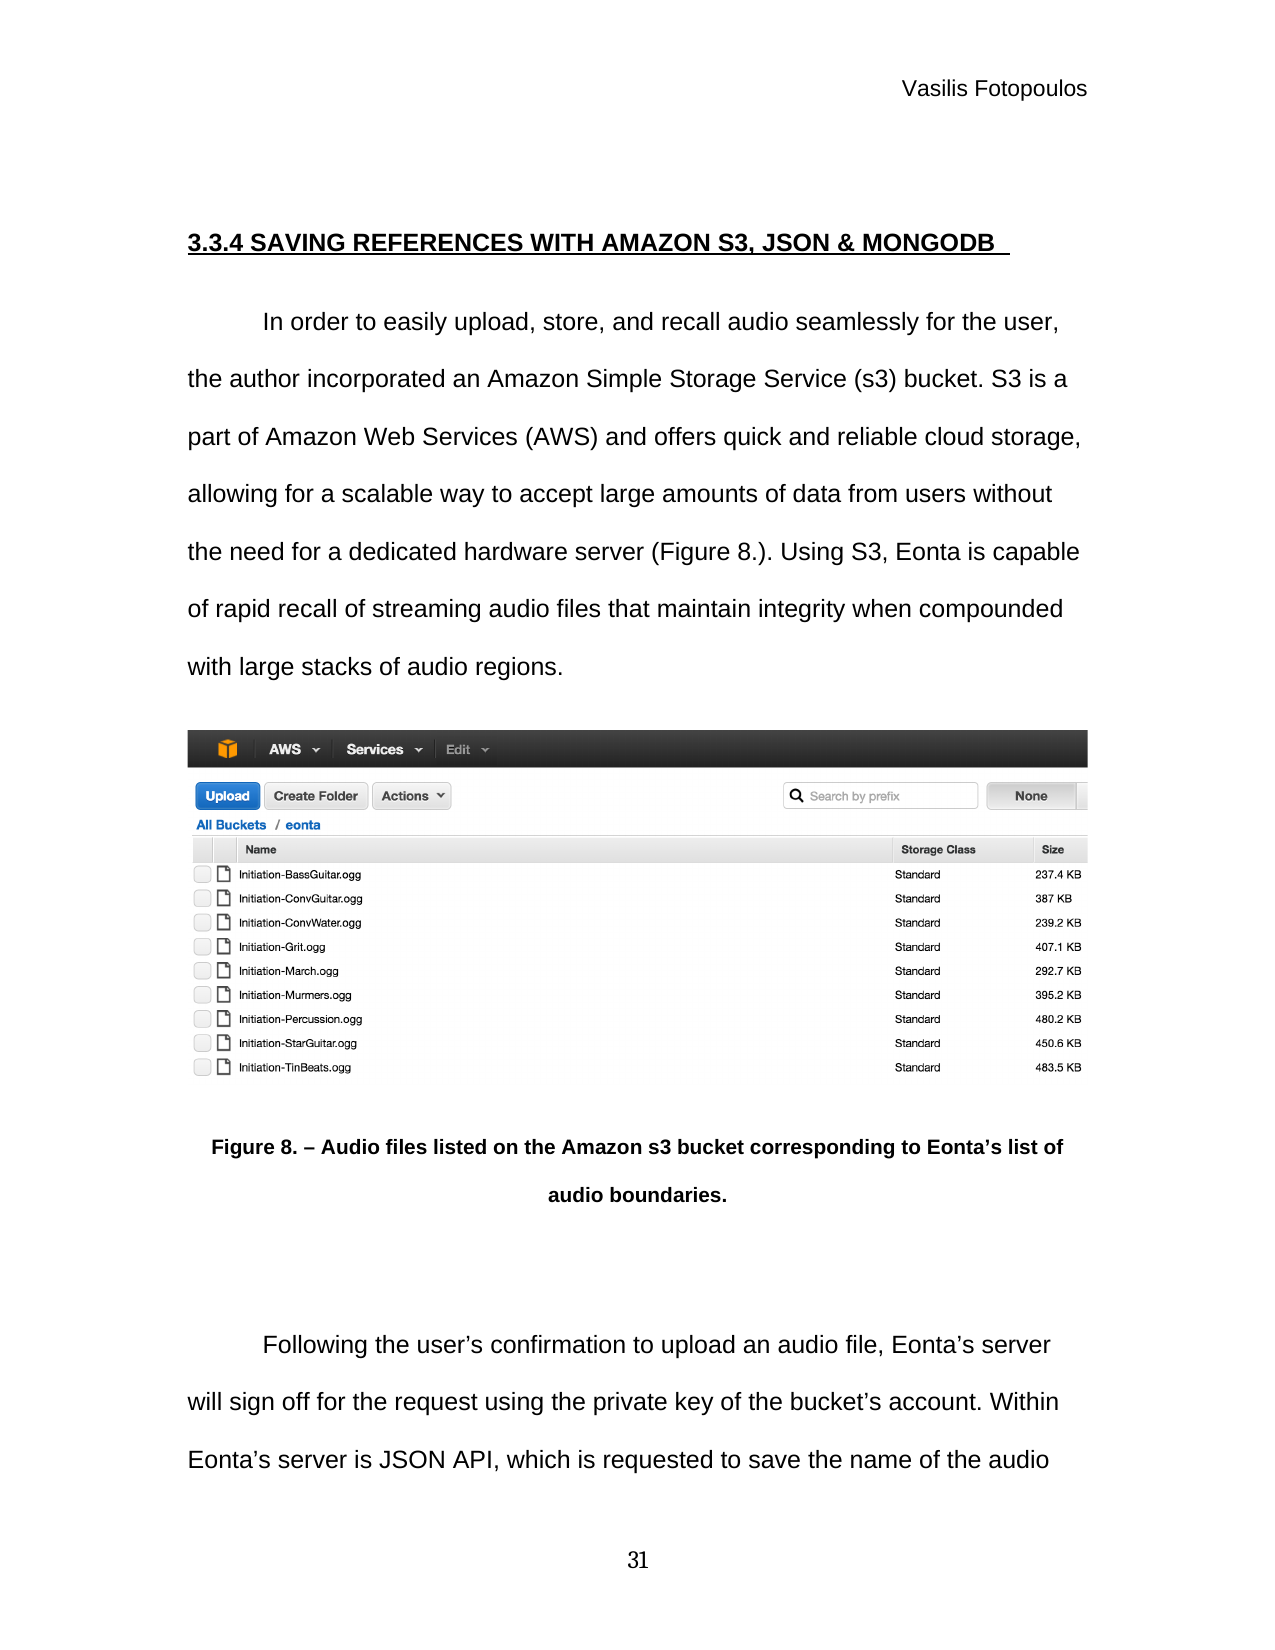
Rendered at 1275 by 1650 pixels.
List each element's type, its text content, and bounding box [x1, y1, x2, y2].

text Figure 8. – Audio files listed on the Amazon s3 bucket corresponding to Eonta’s list of audio boundaries. [187, 1134, 1087, 1206]
text In order to easily upload, store, and recall audio seamlessly for the user, the author incorporated an Amazon Simple Storage Service (s3) bucket. S3 is a part of Amazon Web Services (AWS) and offers quick and reliable cloud storage, allowing for a scalable way to accept large amounts of data from users without the need for a dedicated hardware server (Figure 8.). Using S3, Eonta is capable of rapid recall of streaming audio files that maintain integrity when compounded with large stacks of audio regions. [187, 307, 1087, 680]
picture [187, 730, 1088, 1085]
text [187, 1329, 1087, 1473]
text 3.3.4 SAVING REFERENCES WITH AMAZON S3, JSON & MONGODB [187, 228, 1087, 257]
